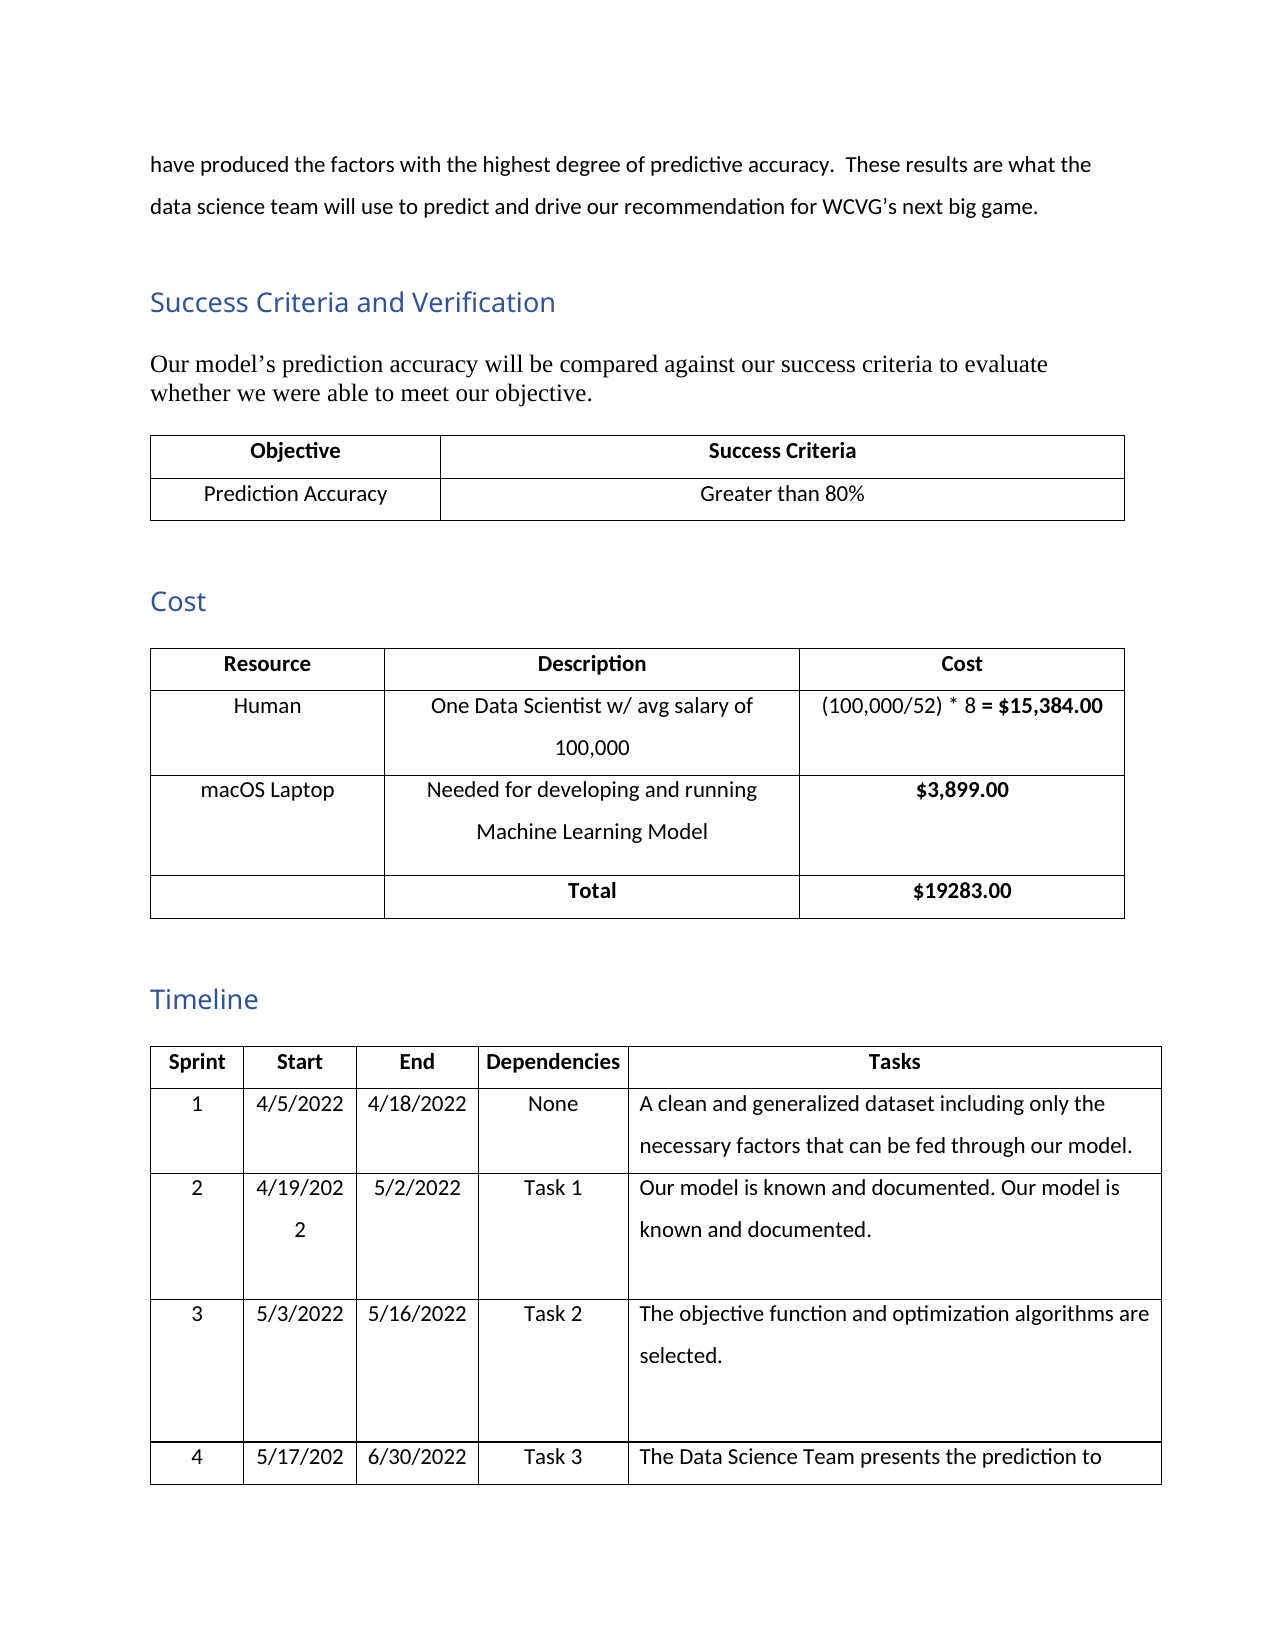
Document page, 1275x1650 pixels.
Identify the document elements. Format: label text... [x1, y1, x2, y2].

table_header Description [385, 649, 799, 690]
table_header Cost [800, 649, 1124, 690]
table_cell 2 [151, 1174, 243, 1298]
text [150, 150, 1125, 220]
table_cell 4 [151, 1443, 243, 1483]
table_header Start [244, 1047, 356, 1088]
table_cell Human [151, 691, 384, 774]
table_cell Total [385, 876, 799, 917]
table_header Objective [151, 436, 440, 478]
text Our model’s prediction accuracy will be compared against our success criteria to evaluate whether we were able to meet our objective. [150, 349, 1125, 407]
table_cell 5/2/2022 [357, 1174, 478, 1298]
table_cell (100,000/52) * 8 = $15,384.00 [800, 691, 1124, 774]
table_header Tasks [629, 1047, 1161, 1088]
table_cell macOS Laptop [151, 776, 384, 875]
table_cell Task 1 [479, 1174, 628, 1298]
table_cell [629, 1443, 1161, 1483]
table_cell Needed for developing and running Machine Learning Model [385, 776, 799, 875]
table_header End [357, 1047, 478, 1088]
table_cell Our model is known and documented. Our model is known and documented. [629, 1174, 1161, 1298]
table_header Sprint [151, 1047, 243, 1088]
table_cell $19283.00 [800, 876, 1124, 917]
table_header Resource [151, 649, 384, 690]
table_cell Task 2 [479, 1300, 628, 1441]
table_cell The objective function and optimization algorithms are selected. [629, 1300, 1161, 1441]
table_cell 4/5/2022 [244, 1089, 356, 1172]
table_cell 5/3/2022 [244, 1300, 356, 1441]
table_cell [151, 876, 384, 917]
table_cell A clean and generalized dataset including only the necessary factors that can be fed through our model. [629, 1089, 1161, 1172]
table_cell Greater than 80% [441, 479, 1124, 520]
table_cell 4/19/2022 [244, 1174, 356, 1298]
subtitle Success Criteria and Verification [150, 283, 1125, 320]
subtitle Timeline [150, 980, 1125, 1017]
table_header Success Criteria [441, 436, 1124, 478]
table_cell Prediction Accuracy [151, 479, 440, 520]
subtitle Cost [150, 582, 1125, 619]
table_cell 4/18/2022 [357, 1089, 478, 1172]
table_cell 3 [151, 1300, 243, 1441]
table_cell 6/30/2022 [357, 1443, 478, 1483]
table_cell Task 3 [479, 1443, 628, 1483]
table_header Dependencies [479, 1047, 628, 1088]
table_cell $3,899.00 [800, 776, 1124, 875]
table_cell 1 [151, 1089, 243, 1172]
table_cell 5/16/2022 [357, 1300, 478, 1441]
table_cell 5/17/2022 [244, 1443, 356, 1483]
table_cell None [479, 1089, 628, 1172]
table_cell One Data Scientist w/ avg salary of 100,000 [385, 691, 799, 774]
